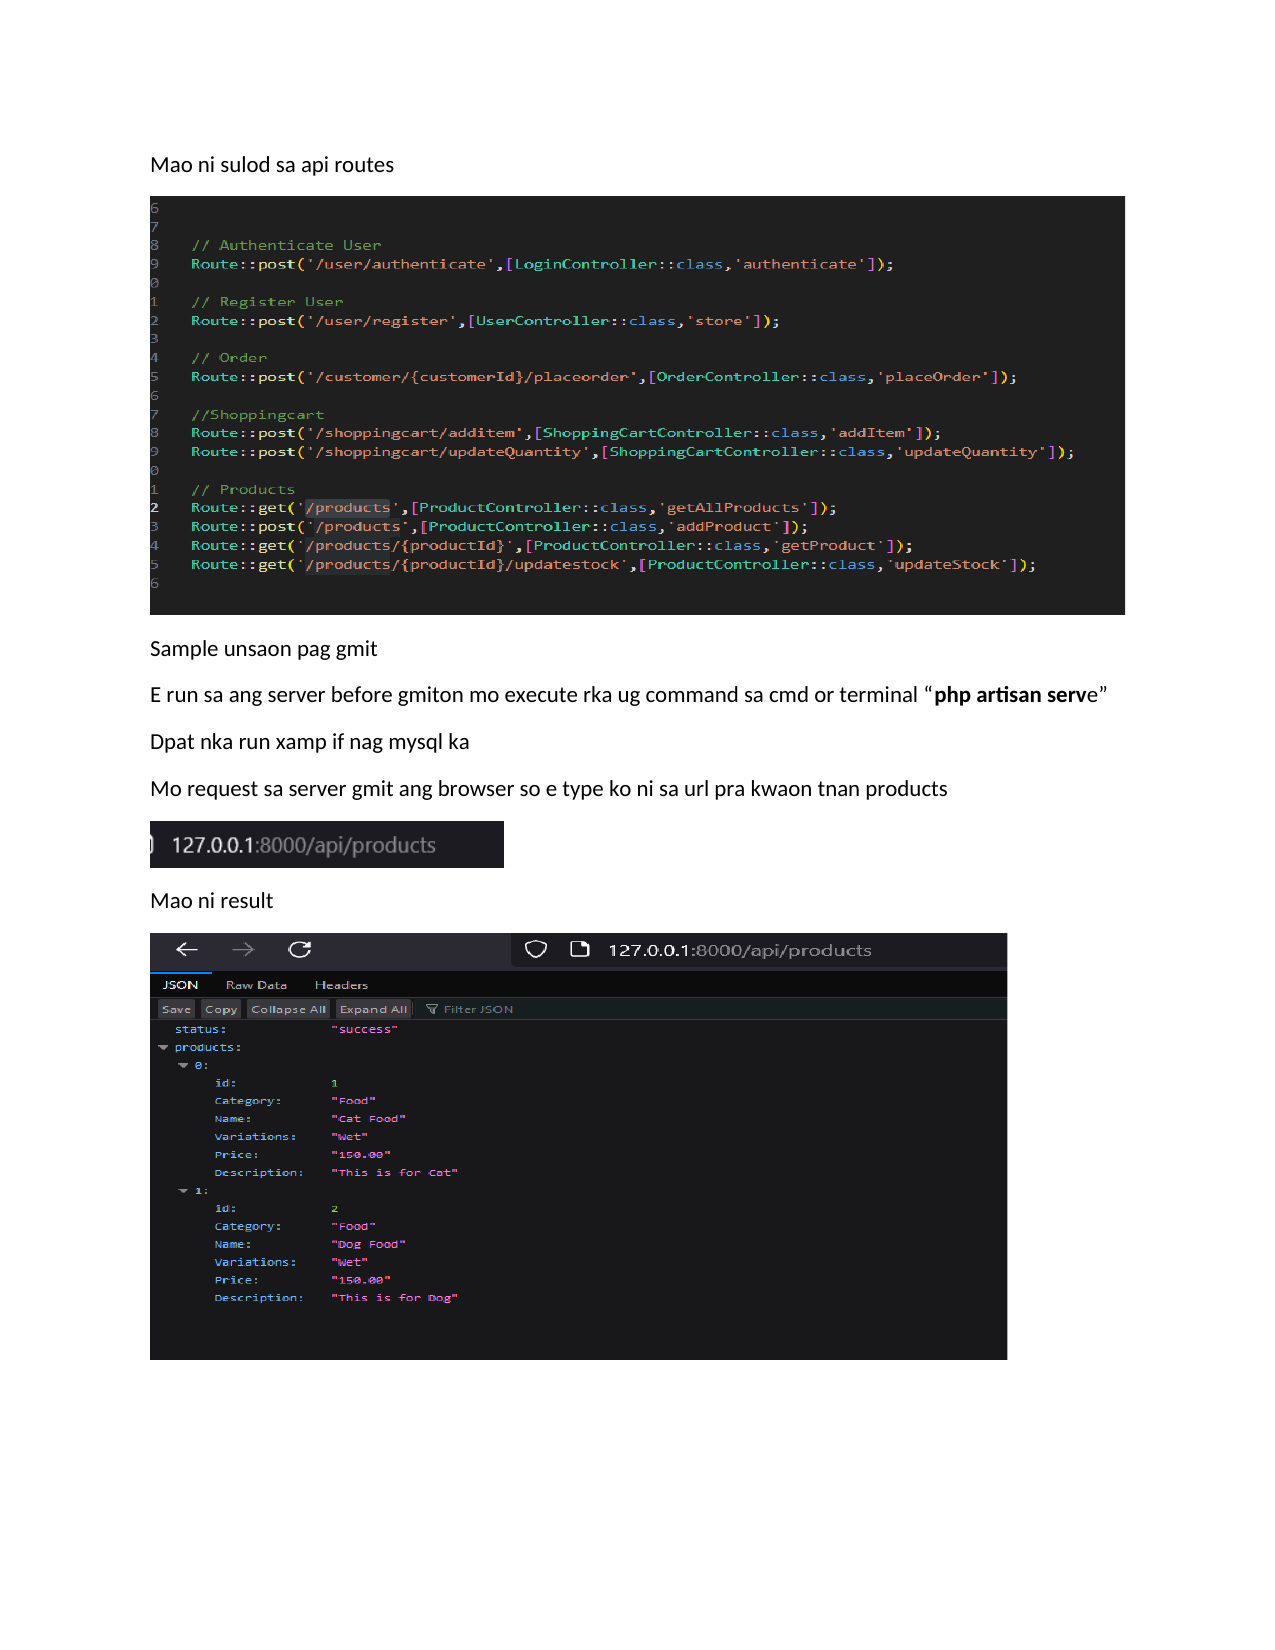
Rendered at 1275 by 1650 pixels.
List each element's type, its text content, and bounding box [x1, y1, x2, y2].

picture [150, 933, 1008, 1360]
text Sample unsaon pag gmit [150, 634, 1125, 662]
text Dpat nka run xamp if nag mysql ka [150, 727, 1125, 755]
text Mao ni result [150, 886, 1125, 914]
picture [150, 821, 504, 868]
text E run sa ang server before gmiton mo execute rka ug command sa cmd or terminal “php artisan serve” [150, 681, 1125, 708]
text Mao ni sulod sa api routes [150, 150, 1125, 178]
text Mo request sa server gmit ang browser so e type ko ni sa url pra kwaon tnan products [150, 774, 1125, 802]
picture [150, 196, 1125, 615]
